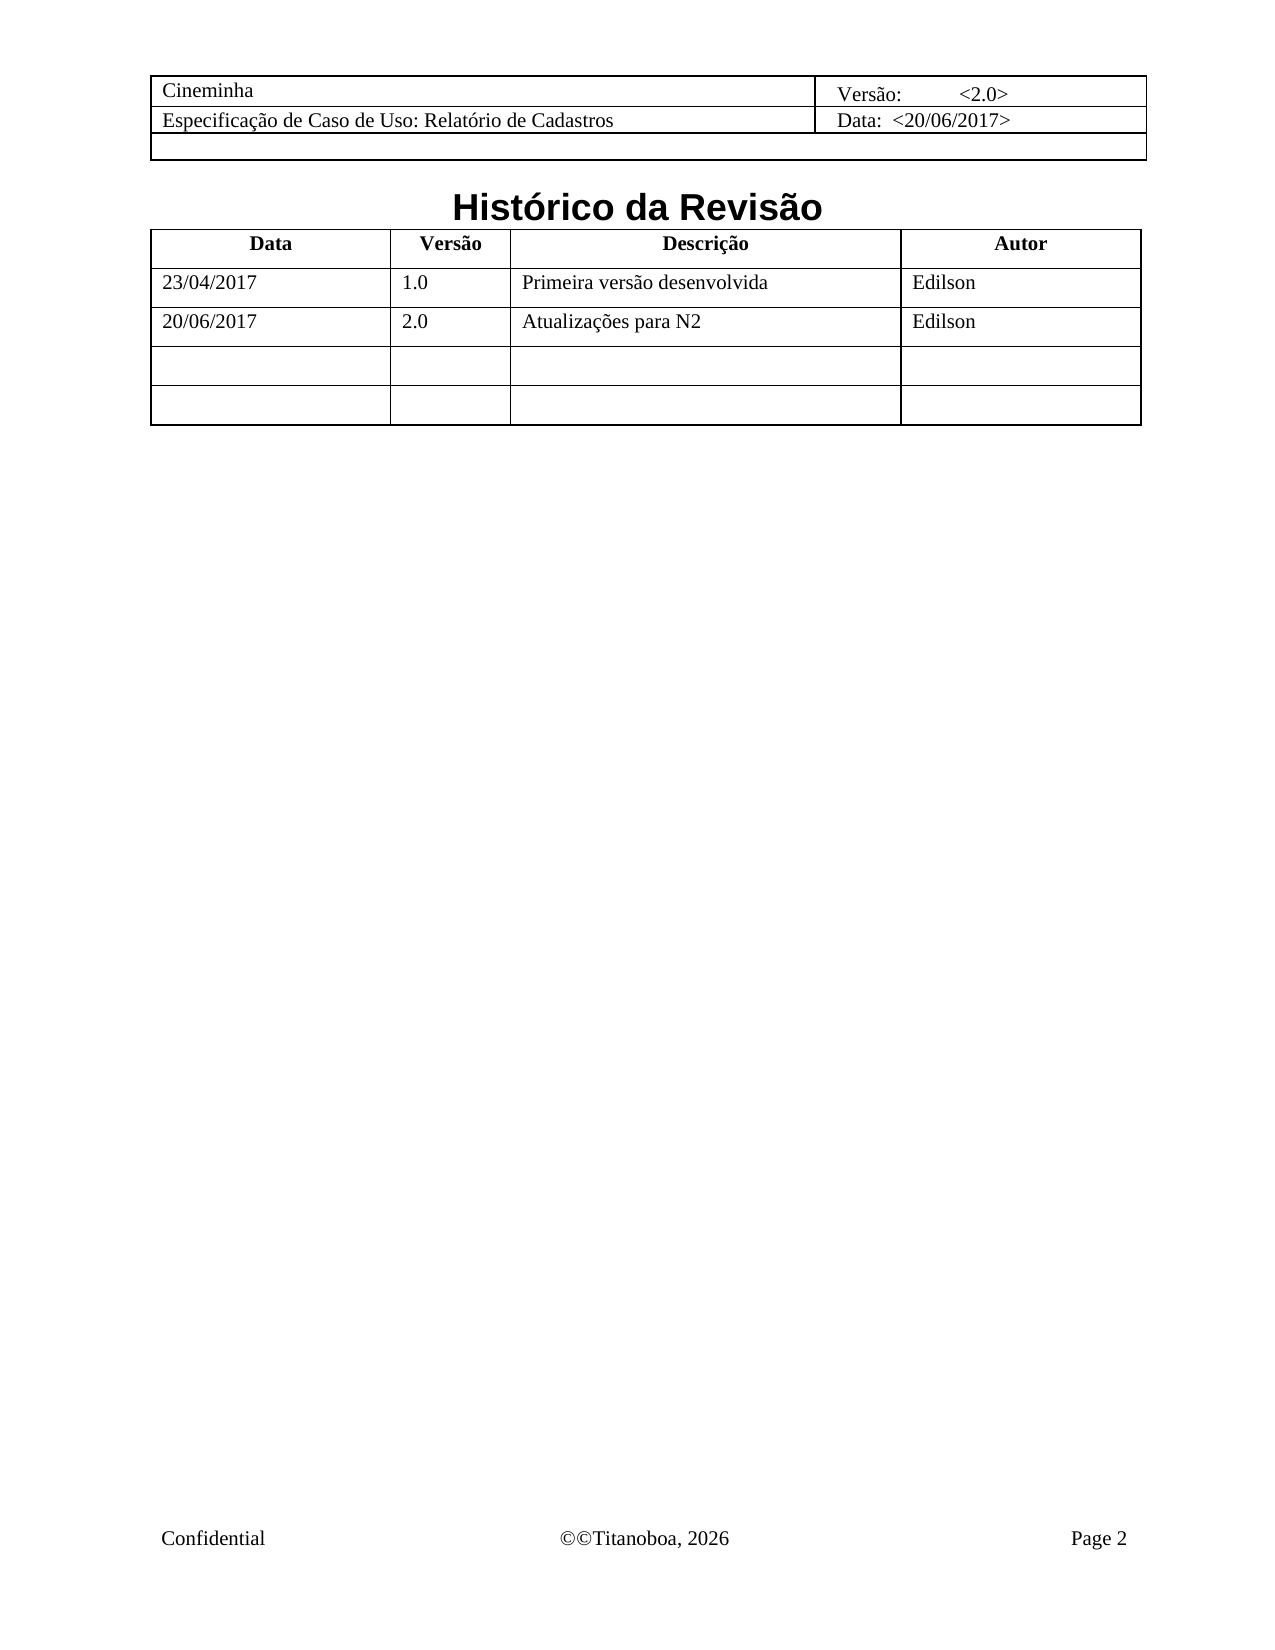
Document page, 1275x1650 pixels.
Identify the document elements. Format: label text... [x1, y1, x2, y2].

table_cell [391, 386, 510, 424]
table_header Data [152, 230, 390, 268]
table_cell 23/04/2017 [152, 269, 390, 307]
table_cell Edilson [902, 308, 1140, 346]
table_cell 1.0 [391, 269, 510, 307]
table_cell [902, 347, 1140, 385]
table_cell Primeira versão desenvolvida [511, 269, 900, 307]
table_header Descrição [511, 230, 900, 268]
table_cell [391, 347, 510, 385]
table_cell Edilson [902, 269, 1140, 307]
table_cell [152, 386, 390, 424]
title Histórico da Revisão [150, 185, 1125, 228]
table_header Autor [902, 230, 1140, 268]
table_cell 20/06/2017 [152, 308, 390, 346]
table_cell [511, 347, 900, 385]
table_header Versão [391, 230, 510, 268]
table_cell Atualizações para N2 [511, 308, 900, 346]
table_cell 2.0 [391, 308, 510, 346]
table_cell [511, 386, 900, 424]
table_cell [902, 386, 1140, 424]
table_cell [152, 347, 390, 385]
